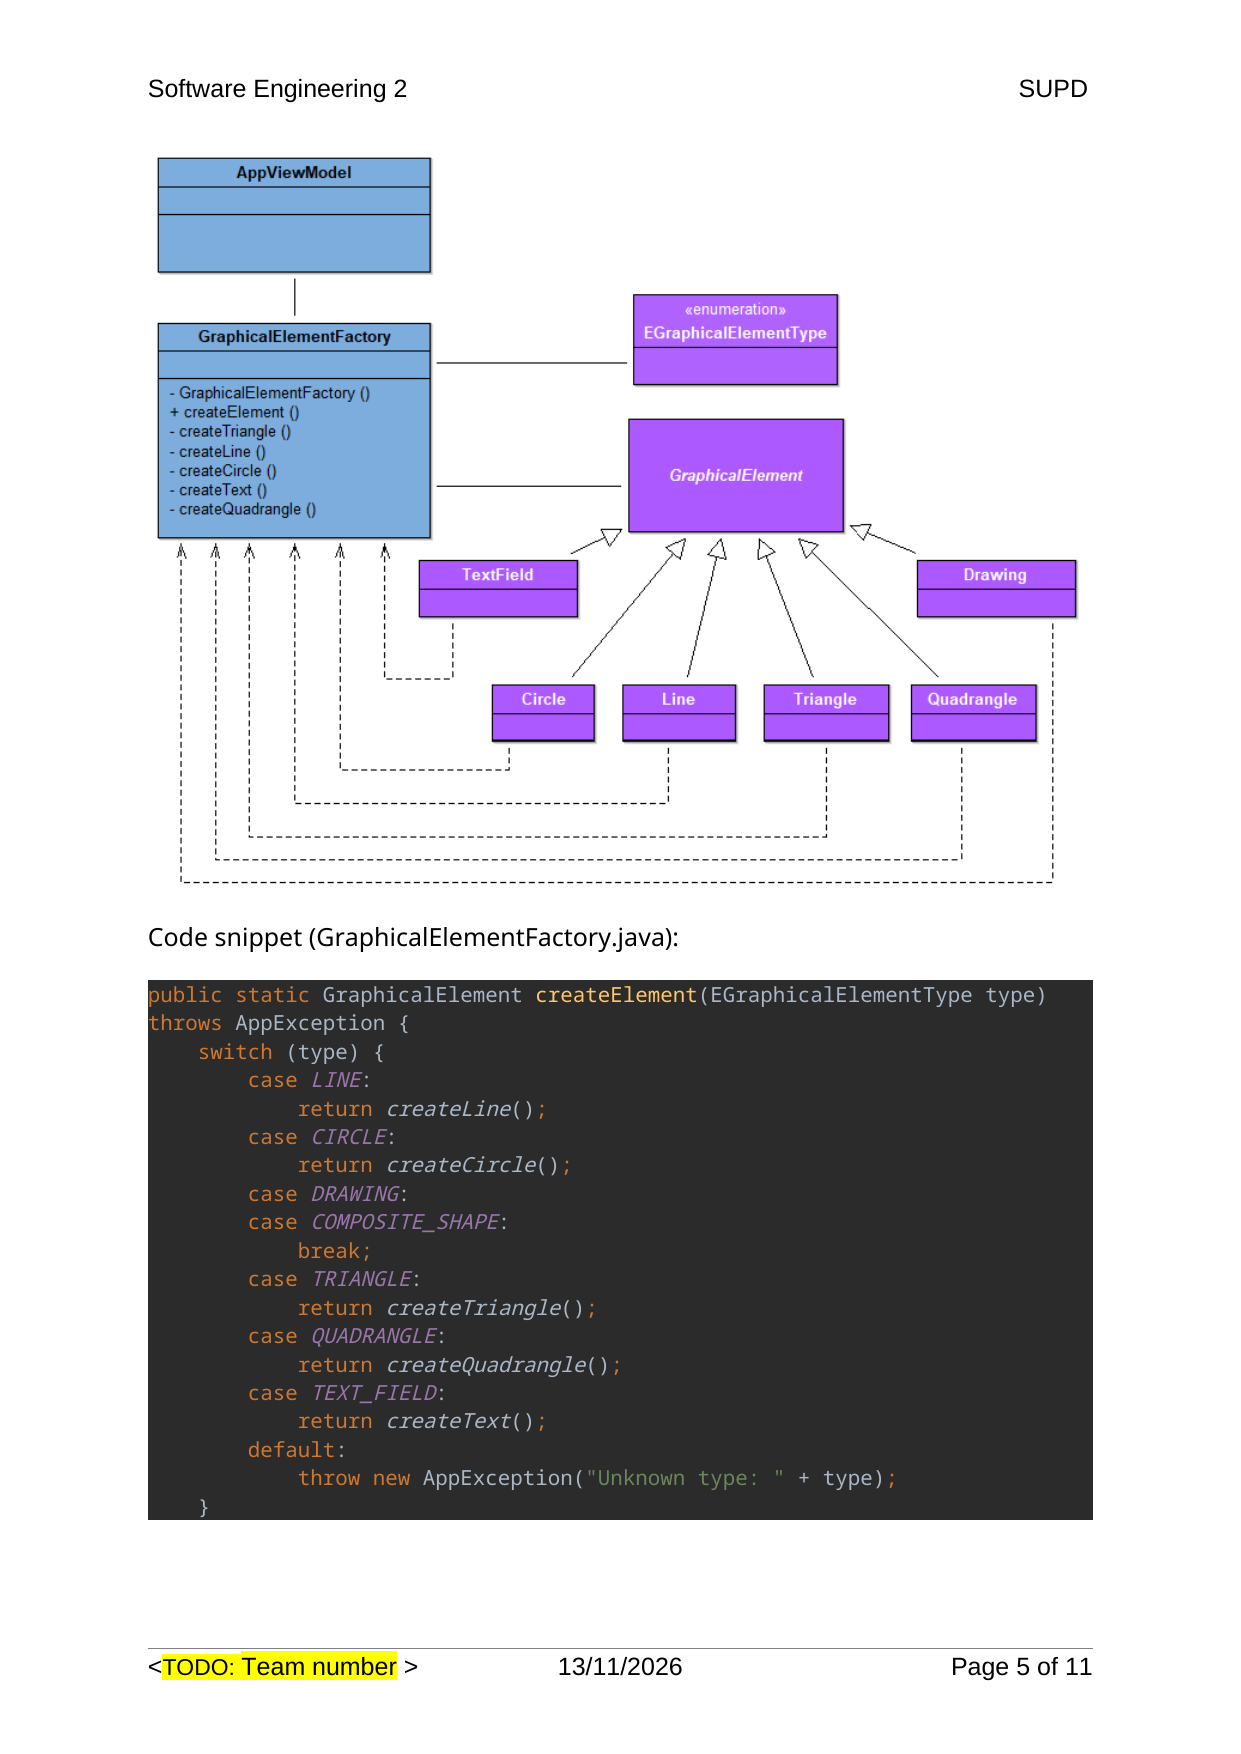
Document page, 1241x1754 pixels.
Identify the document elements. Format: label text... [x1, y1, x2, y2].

picture [147, 147, 1093, 894]
text Code snippet (GraphicalElementFactory.java): [148, 920, 1093, 954]
text public static GraphicalElement createElement(EGraphicalElementType type) throws AppException { switch (type) { case LINE: return createLine(); case CIRCLE: return createCircle(); case DRAWING: case COMPOSITE_SHAPE: break; case TRIANGLE: return createTriangle(); case QUADRANGLE: return createQuadrangle(); case TEXT_FIELD: return createText(); default: throw new AppException("Unknown type: " + type); } [148, 980, 1093, 1520]
